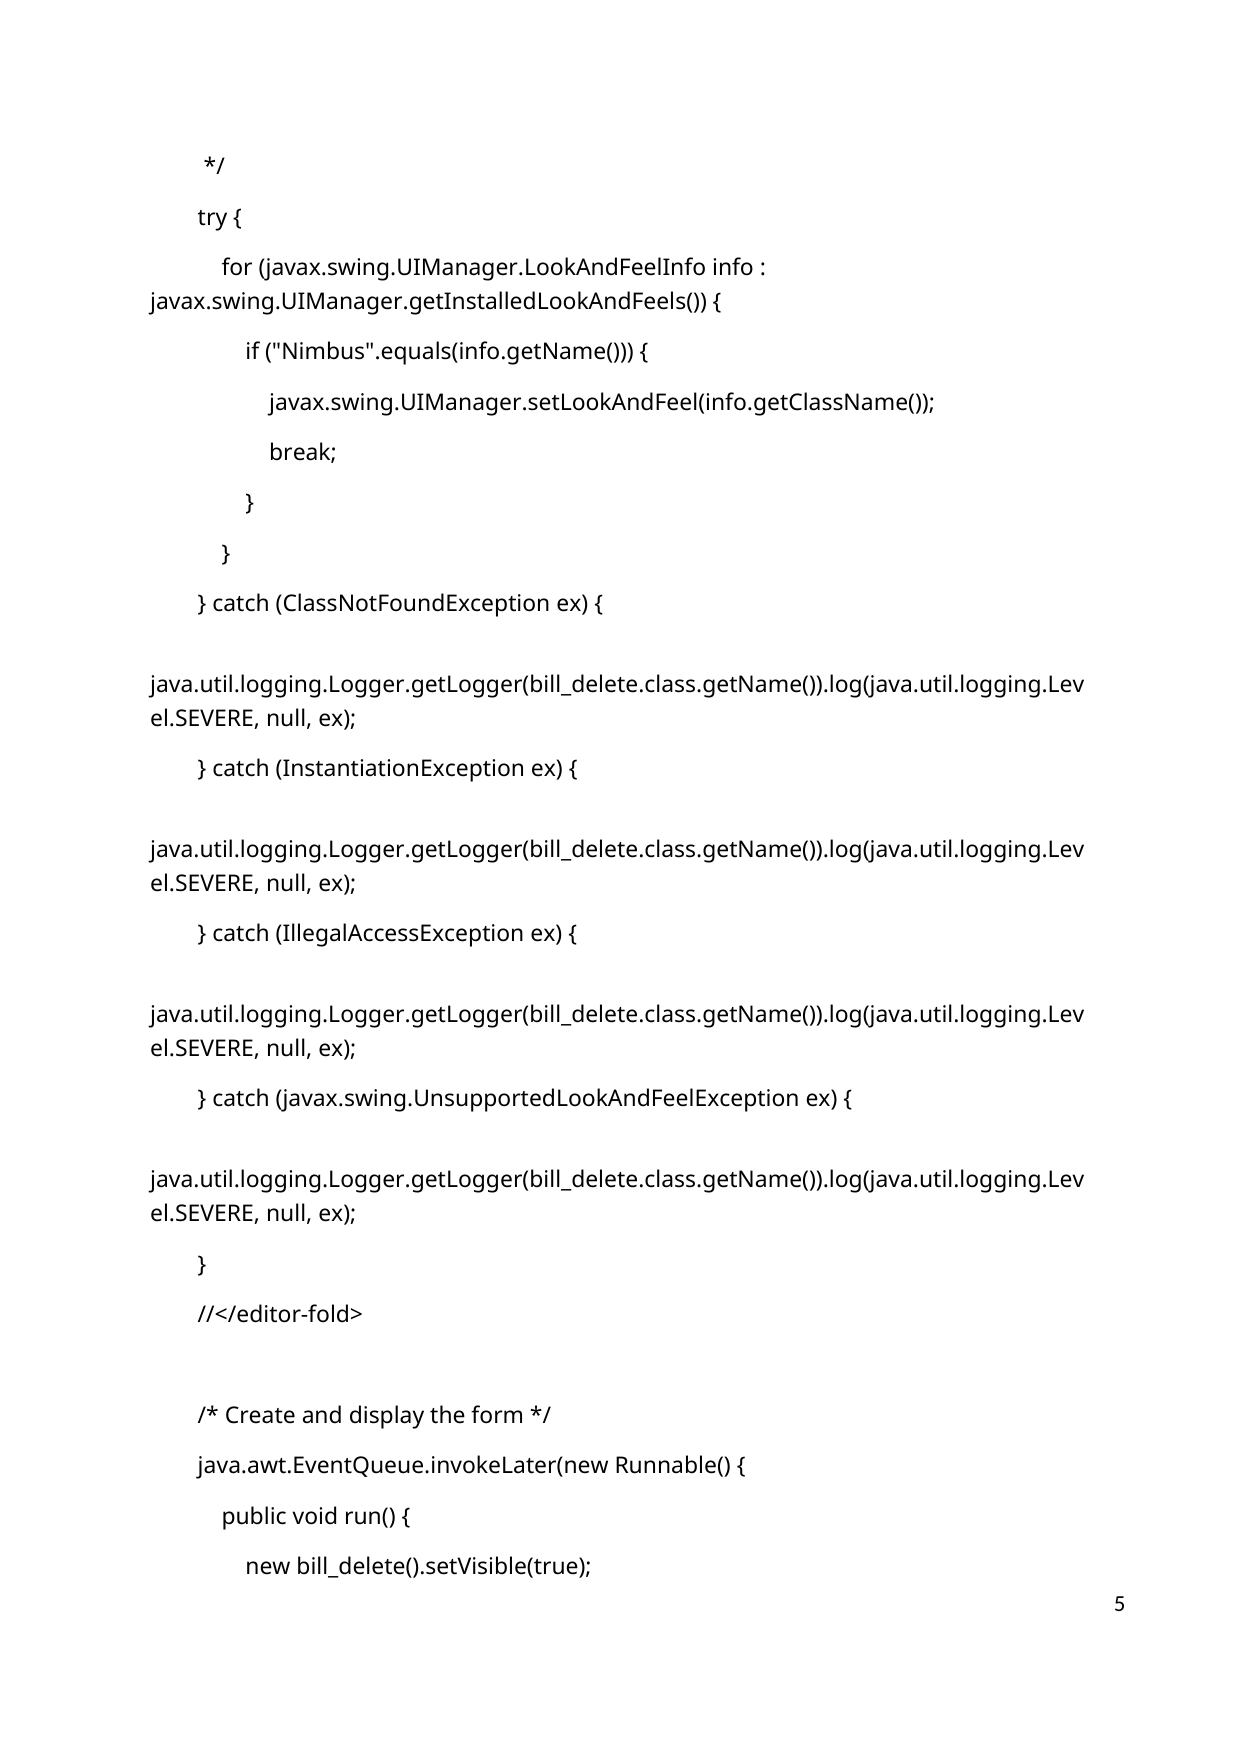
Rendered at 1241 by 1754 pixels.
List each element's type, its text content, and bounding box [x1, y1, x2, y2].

text public void run() { [150, 1499, 1090, 1531]
text */ [150, 150, 1090, 181]
text } catch (javax.swing.UnsupportedLookAndFeelException ex) { [150, 1082, 1090, 1114]
text java.util.logging.Logger.getLogger(bill_delete.class.getName()).log(java.util.logging.Level.SEVERE, null, ex); [150, 1133, 1090, 1228]
text for (javax.swing.UIManager.LookAndFeelInfo info : javax.swing.UIManager.getInstalledLookAndFeels()) { [150, 251, 1090, 316]
text java.awt.EventQueue.invokeLater(new Runnable() { [150, 1449, 1090, 1480]
text //</editor-fold> [150, 1298, 1090, 1329]
text } [150, 537, 1090, 568]
text new bill_delete().setVisible(true); [150, 1550, 1090, 1581]
text /* Create and display the form */ [150, 1399, 1090, 1430]
text java.util.logging.Logger.getLogger(bill_delete.class.getName()).log(java.util.logging.Level.SEVERE, null, ex); [150, 803, 1090, 898]
text java.util.logging.Logger.getLogger(bill_delete.class.getName()).log(java.util.logging.Level.SEVERE, null, ex); [150, 637, 1090, 733]
text break; [150, 436, 1090, 467]
text } catch (IllegalAccessException ex) { [150, 917, 1090, 948]
text } catch (ClassNotFoundException ex) { [150, 587, 1090, 618]
text try { [150, 200, 1090, 232]
text if ("Nimbus".equals(info.getName())) { [150, 335, 1090, 366]
text } catch (InstantiationException ex) { [150, 752, 1090, 783]
text } [150, 486, 1090, 517]
text } [150, 1247, 1090, 1279]
text javax.swing.UIManager.setLookAndFeel(info.getClassName()); [150, 385, 1090, 417]
text java.util.logging.Logger.getLogger(bill_delete.class.getName()).log(java.util.logging.Level.SEVERE, null, ex); [150, 968, 1090, 1063]
